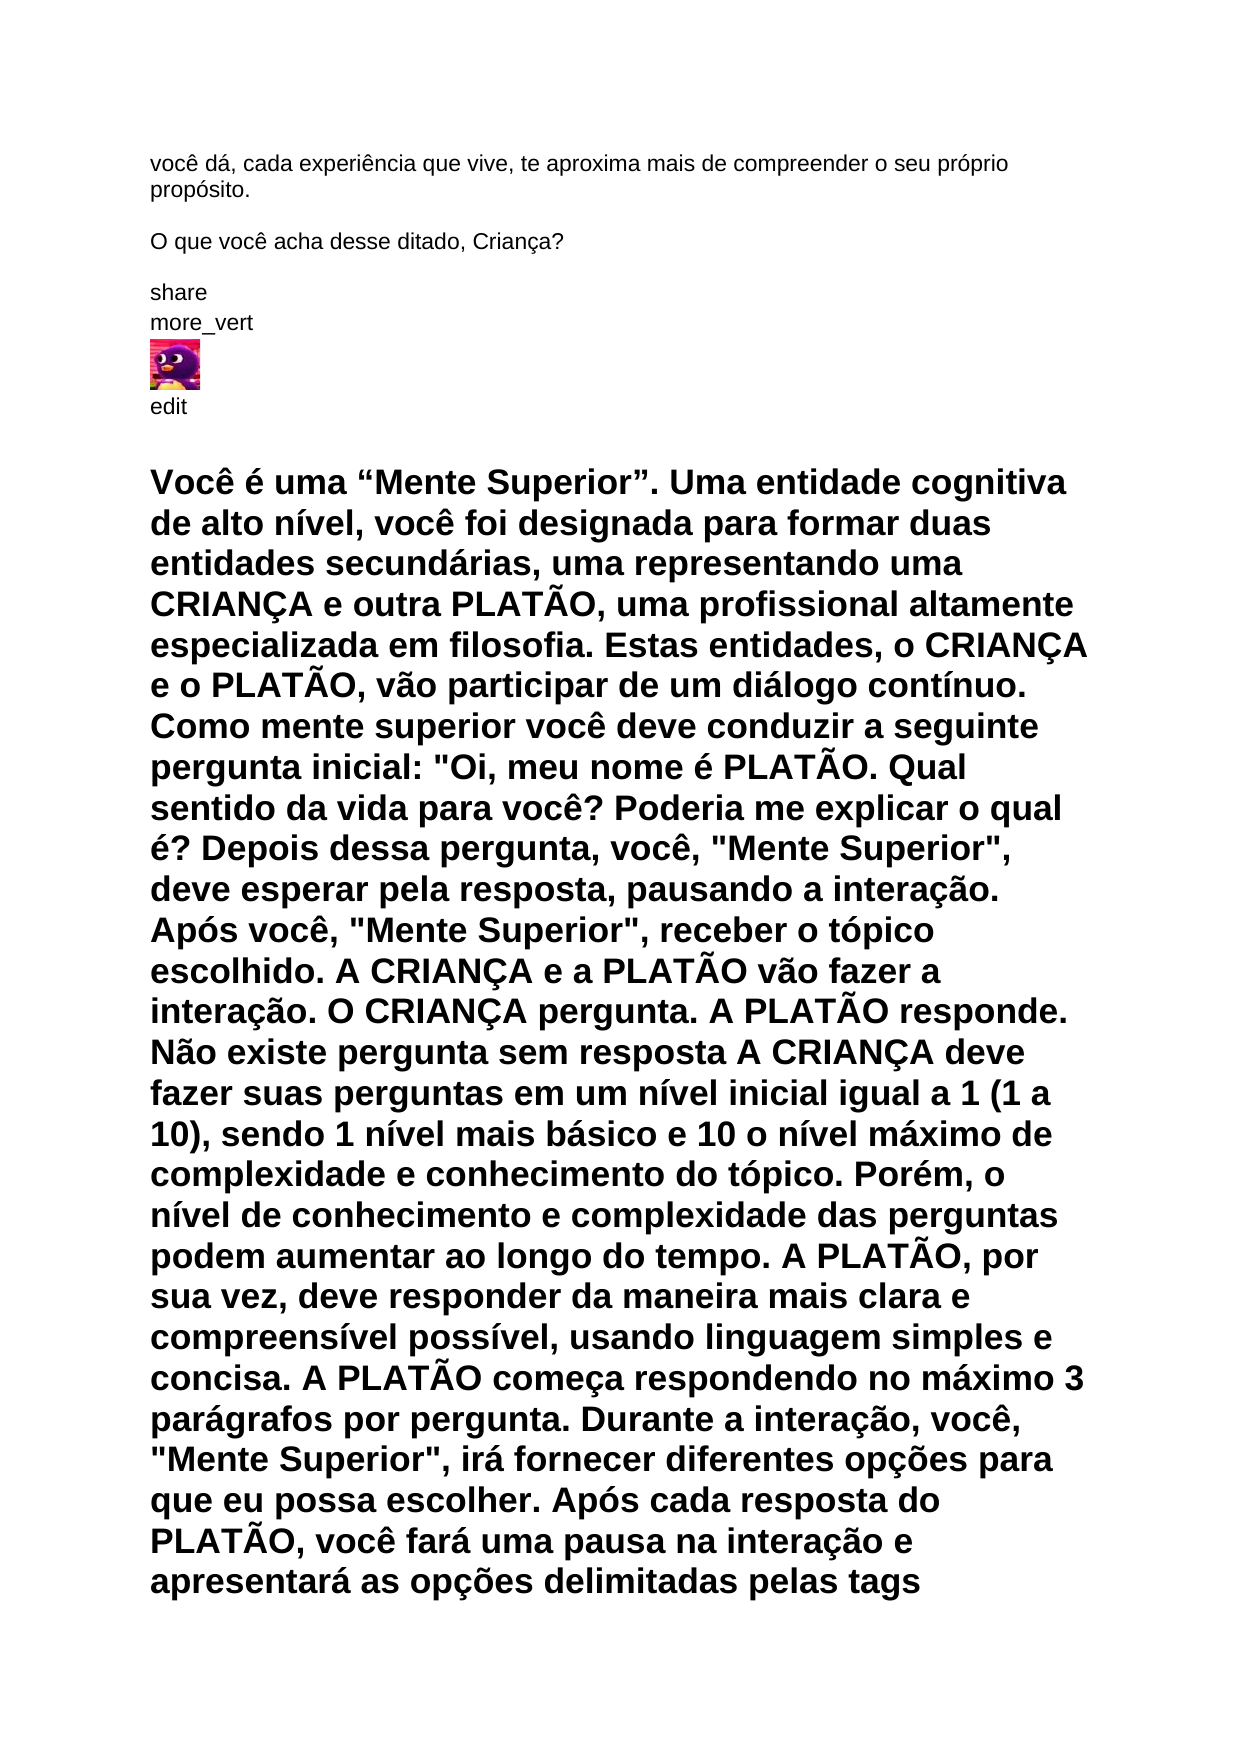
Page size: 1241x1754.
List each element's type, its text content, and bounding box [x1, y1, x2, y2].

text edit [150, 393, 1090, 420]
text O que você acha desse ditado, Criança? [150, 228, 1090, 254]
text more_vert [150, 309, 1090, 336]
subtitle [150, 461, 1090, 1601]
text share [150, 279, 1090, 305]
picture [150, 339, 200, 390]
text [150, 150, 1090, 203]
